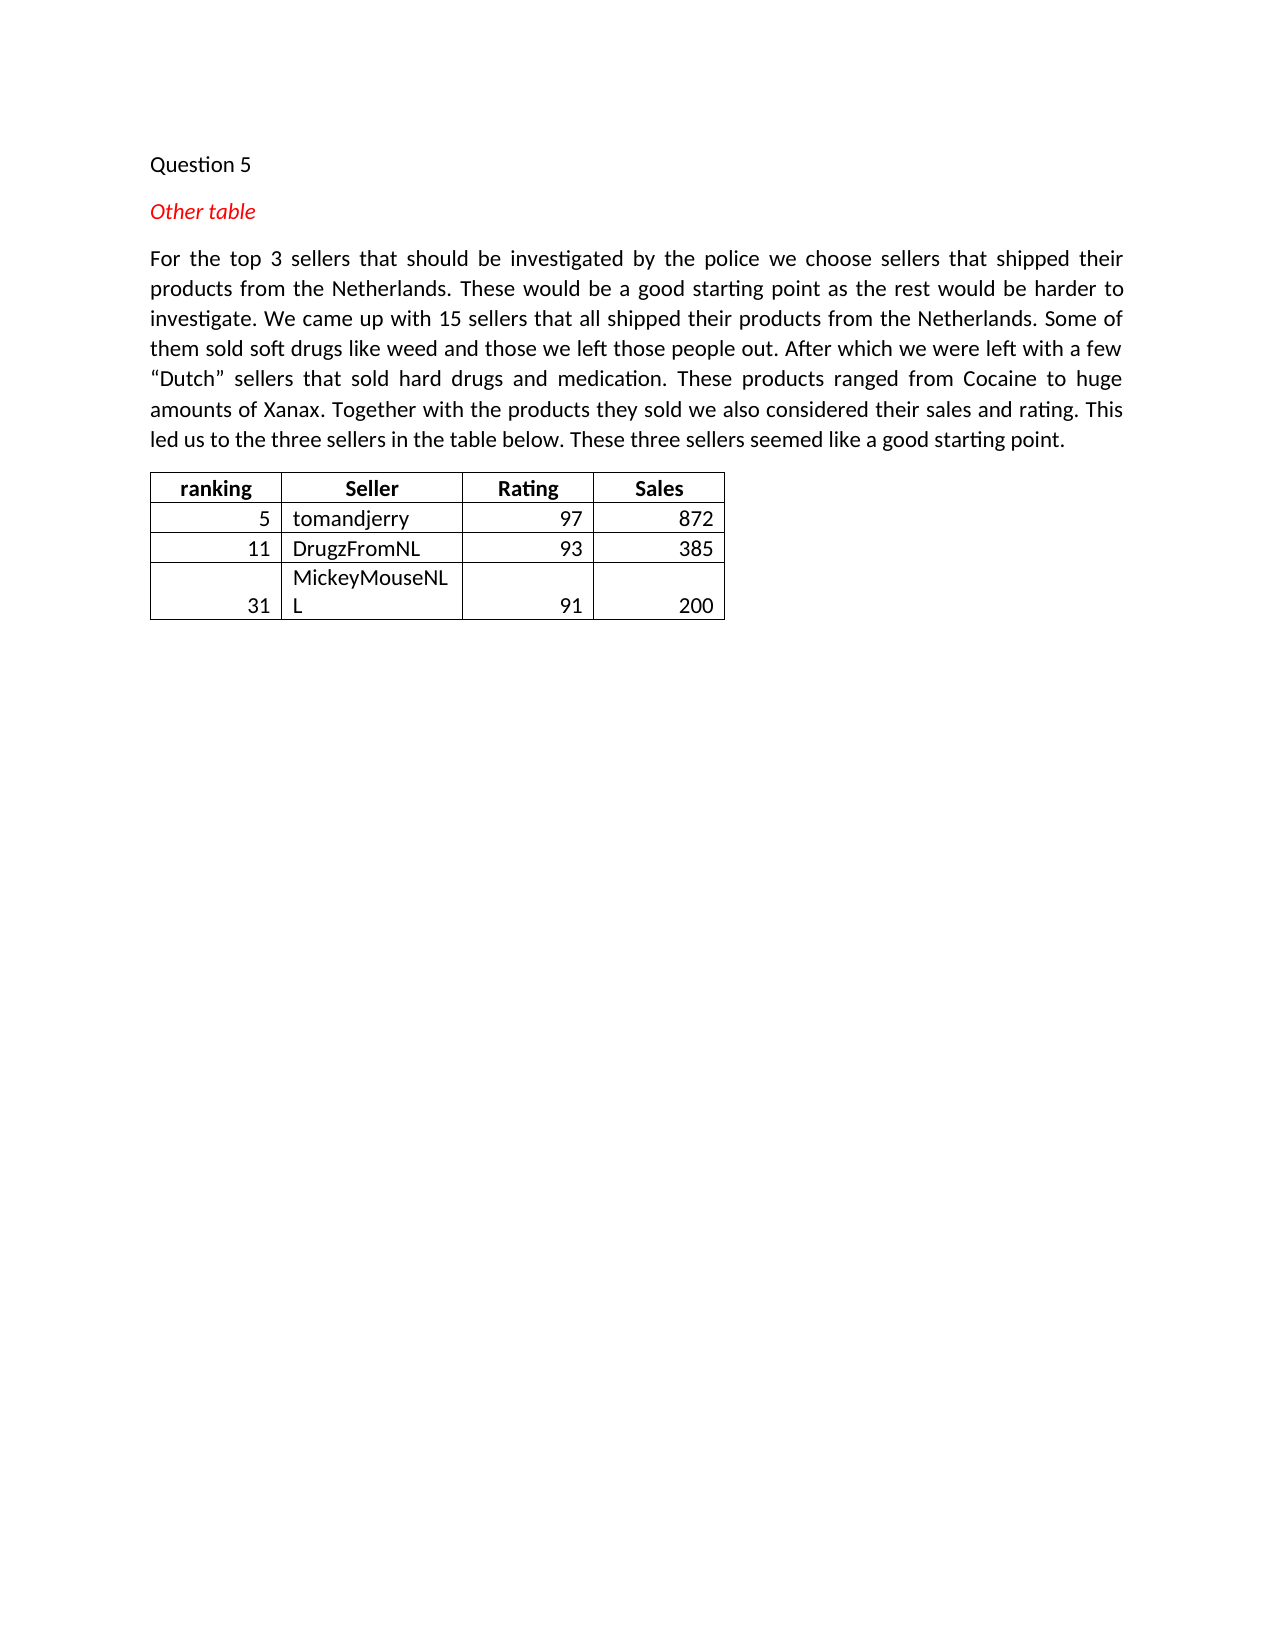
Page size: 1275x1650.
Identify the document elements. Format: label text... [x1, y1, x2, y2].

table_cell 200 [594, 563, 724, 619]
table_header Seller [282, 473, 462, 502]
table_cell 872 [594, 503, 724, 532]
table_header Rating [463, 473, 593, 502]
text For the top 3 sellers that should be investigated by the police we choose sellers that shipped their products from the Netherlands. These would be a good starting point as the rest would be harder to investigate. We came up with 15 sellers that all shipped their products from the Netherlands. Some of them sold soft drugs like weed and those we left those people out. After which we were left with a few “Dutch” sellers that sold hard drugs and medication. These products ranged from Cocaine to huge amounts of Xanax. Together with the products they sold we also considered their sales and rating. This led us to the three sellers in the table below. These three sellers seemed like a good starting point. [150, 244, 1125, 453]
table_cell 11 [151, 533, 281, 562]
table_cell 93 [463, 533, 593, 562]
table_cell 91 [463, 563, 593, 619]
table_cell DrugzFromNL [282, 533, 462, 562]
text Question 5 [150, 150, 1125, 178]
table_header ranking [151, 473, 281, 502]
table_cell MickeyMouseNLL [282, 563, 462, 619]
text Other table [150, 197, 1125, 225]
table_cell 5 [151, 503, 281, 532]
table_cell tomandjerry [282, 503, 462, 532]
table_cell 31 [151, 563, 281, 619]
table_header Sales [594, 473, 724, 502]
table_cell 385 [594, 533, 724, 562]
table_cell 97 [463, 503, 593, 532]
